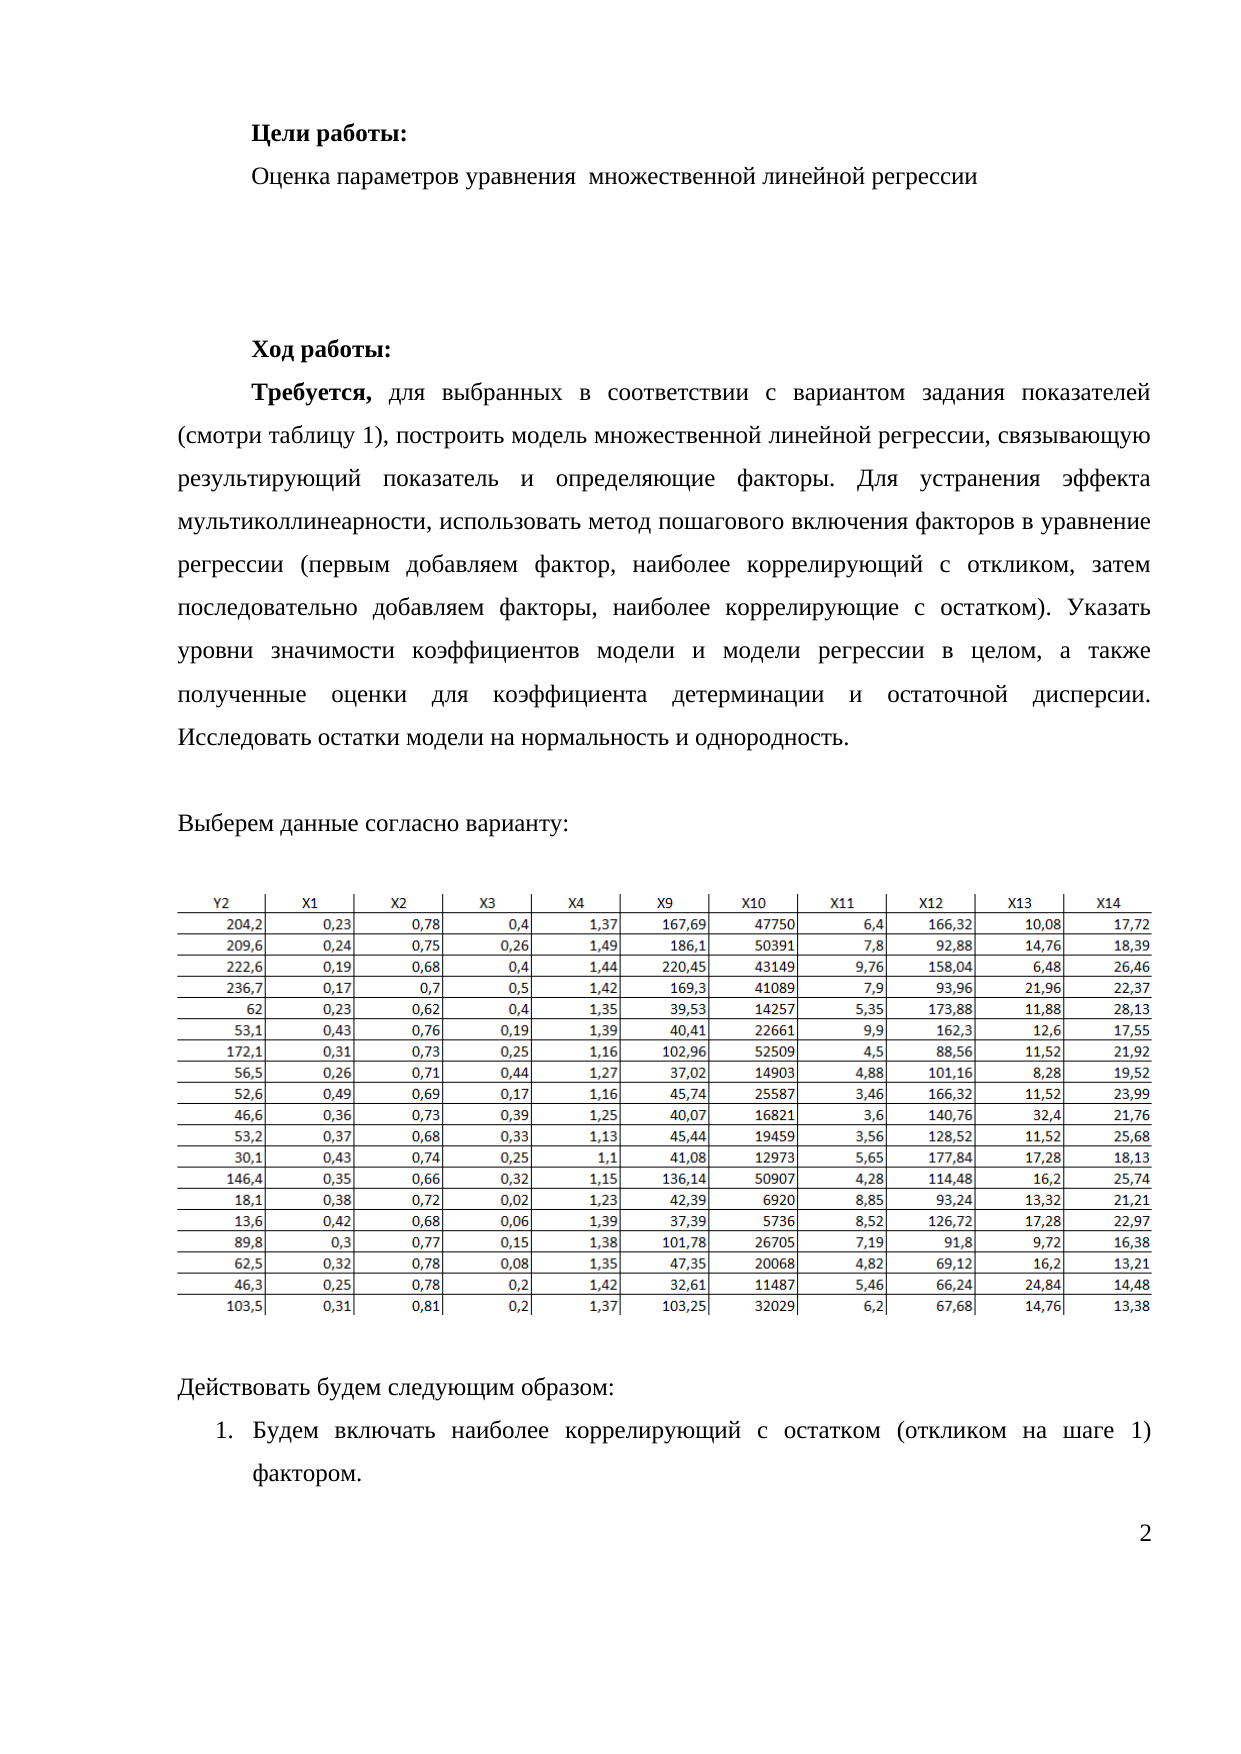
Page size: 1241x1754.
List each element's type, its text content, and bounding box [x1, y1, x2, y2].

text Ход работы: [177, 334, 1152, 362]
list Будем включать наиболее коррелирующий с остатком (откликом на шаге 1) фактором. [215, 1415, 1152, 1487]
text Цели работы: [177, 118, 1152, 147]
picture [177, 894, 1152, 1315]
text Выберем данные согласно варианту: [177, 808, 1152, 837]
text Оценка параметров уравнения множественной линейной регрессии [177, 161, 1152, 190]
text Действовать будем следующим образом: [177, 1372, 1152, 1400]
text Требуется, для выбранных в соответствии с вариантом задания показателей (смотри таблицу 1), построить модель множественной линейной регрессии, связывающую результирующий показатель и определяющие факторы. Для устранения эффекта мультиколлинеарности, использовать метод пошагового включения факторов в уравнение регрессии (первым добавляем фактор, наиболее коррелирующий с откликом, затем последовательно добавляем факторы, наиболее коррелирующие с остатком). Указать уровни значимости коэффициентов модели и модели регрессии в целом, а также полученные оценки для коэффициента детерминации и остаточной дисперсии. Исследовать остатки модели на нормальность и однородность. [177, 377, 1152, 751]
